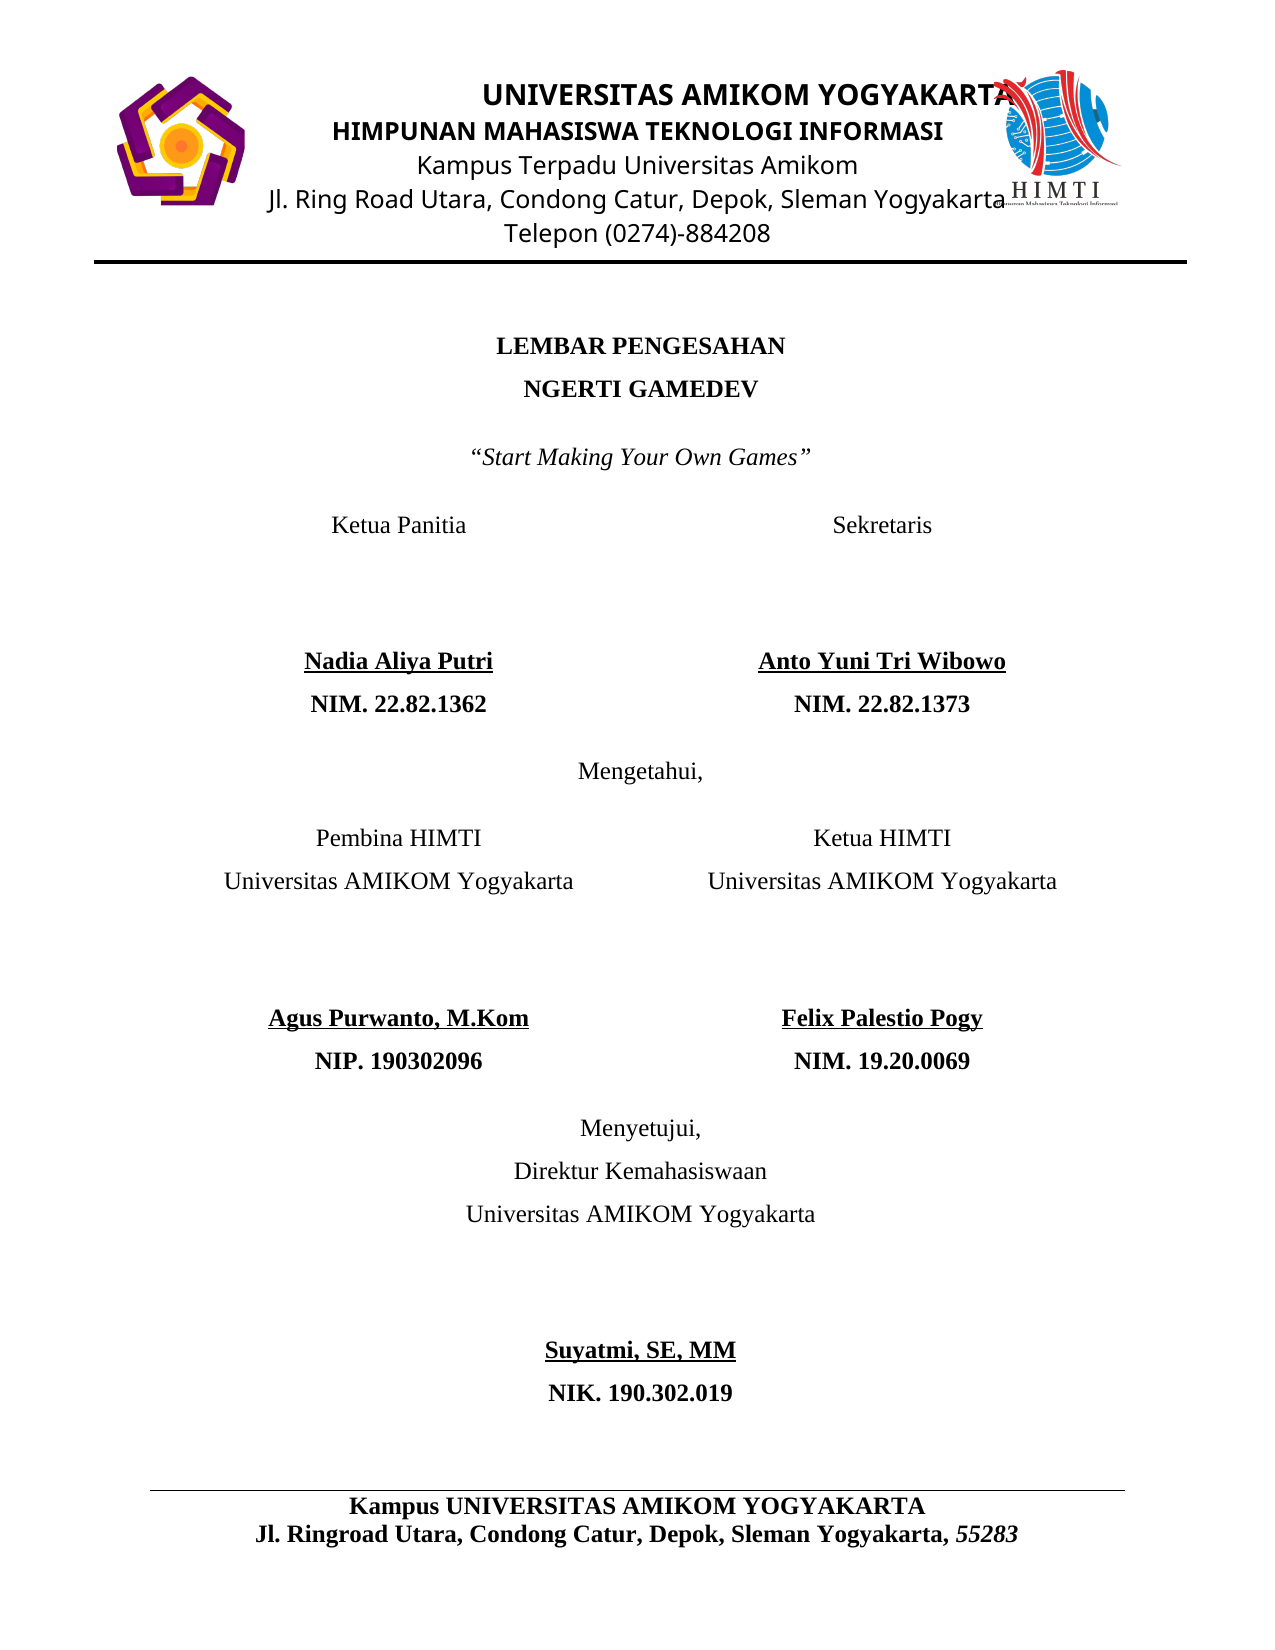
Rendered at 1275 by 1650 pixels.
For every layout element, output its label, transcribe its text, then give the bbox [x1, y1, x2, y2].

table_cell Mengetahui, [157, 731, 1124, 798]
text LEMBAR PENGESAHAN [157, 331, 1125, 359]
picture [116, 76, 245, 205]
text NGERTI GAMEDEV [157, 374, 1125, 403]
table_cell Ketua HIMTI Universitas AMIKOM Yogyakarta Felix Palestio Pogy NIM. 19.20.0069 [640, 798, 1124, 1088]
table_cell Menyetujui, Direktur Kemahasiswaan Universitas AMIKOM Yogyakarta Suyatmi, SE, MM NIK. 190.302.019 [157, 1088, 1124, 1420]
picture [993, 70, 1122, 205]
table_header Ketua Panitia Nadia Aliya Putri NIM. 22.82.1362 [157, 485, 640, 731]
table_header Sekretaris Anto Yuni Tri Wibowo NIM. 22.82.1373 [640, 485, 1124, 731]
text “Start Making Your Own Games” [157, 442, 1125, 471]
table_cell Pembina HIMTI Universitas AMIKOM Yogyakarta Agus Purwanto, M.Kom NIP. 190302096 [157, 798, 640, 1088]
